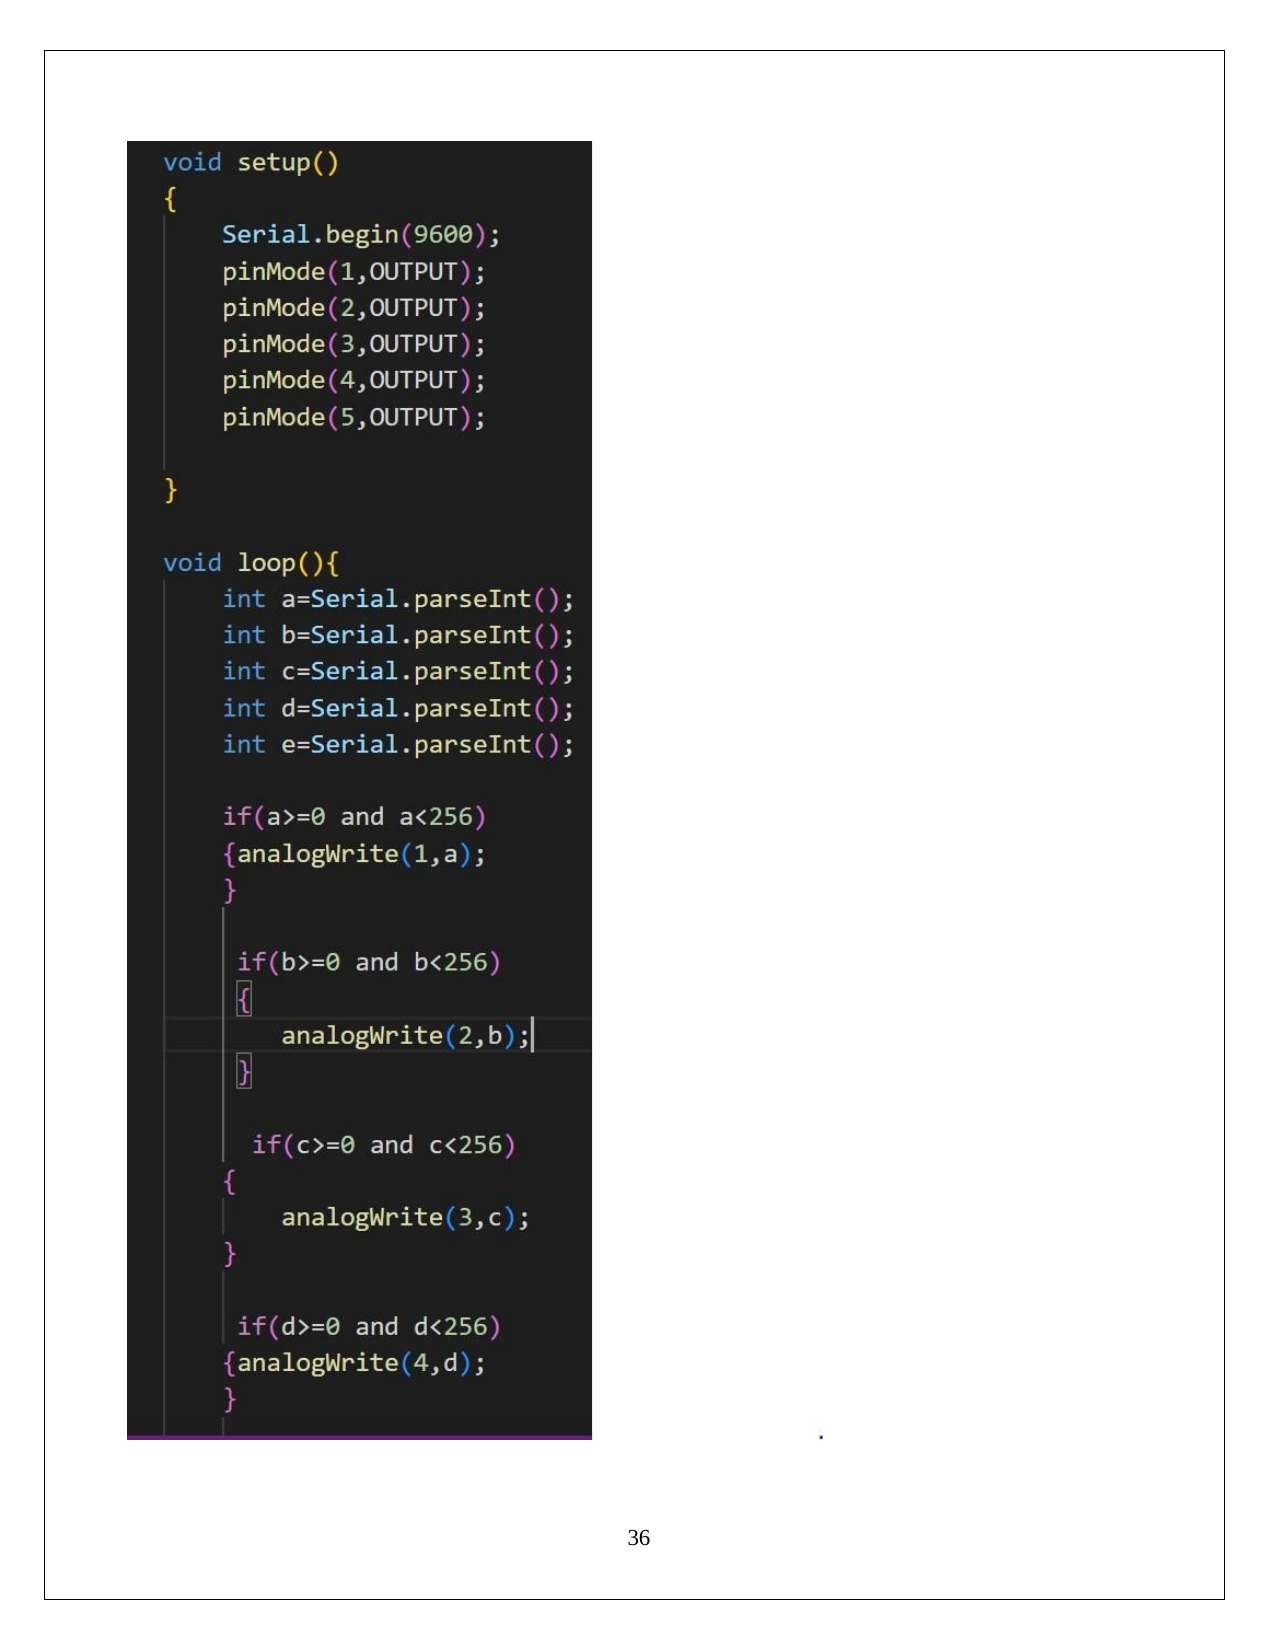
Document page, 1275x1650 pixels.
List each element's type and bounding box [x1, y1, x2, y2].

picture [127, 141, 823, 1440]
